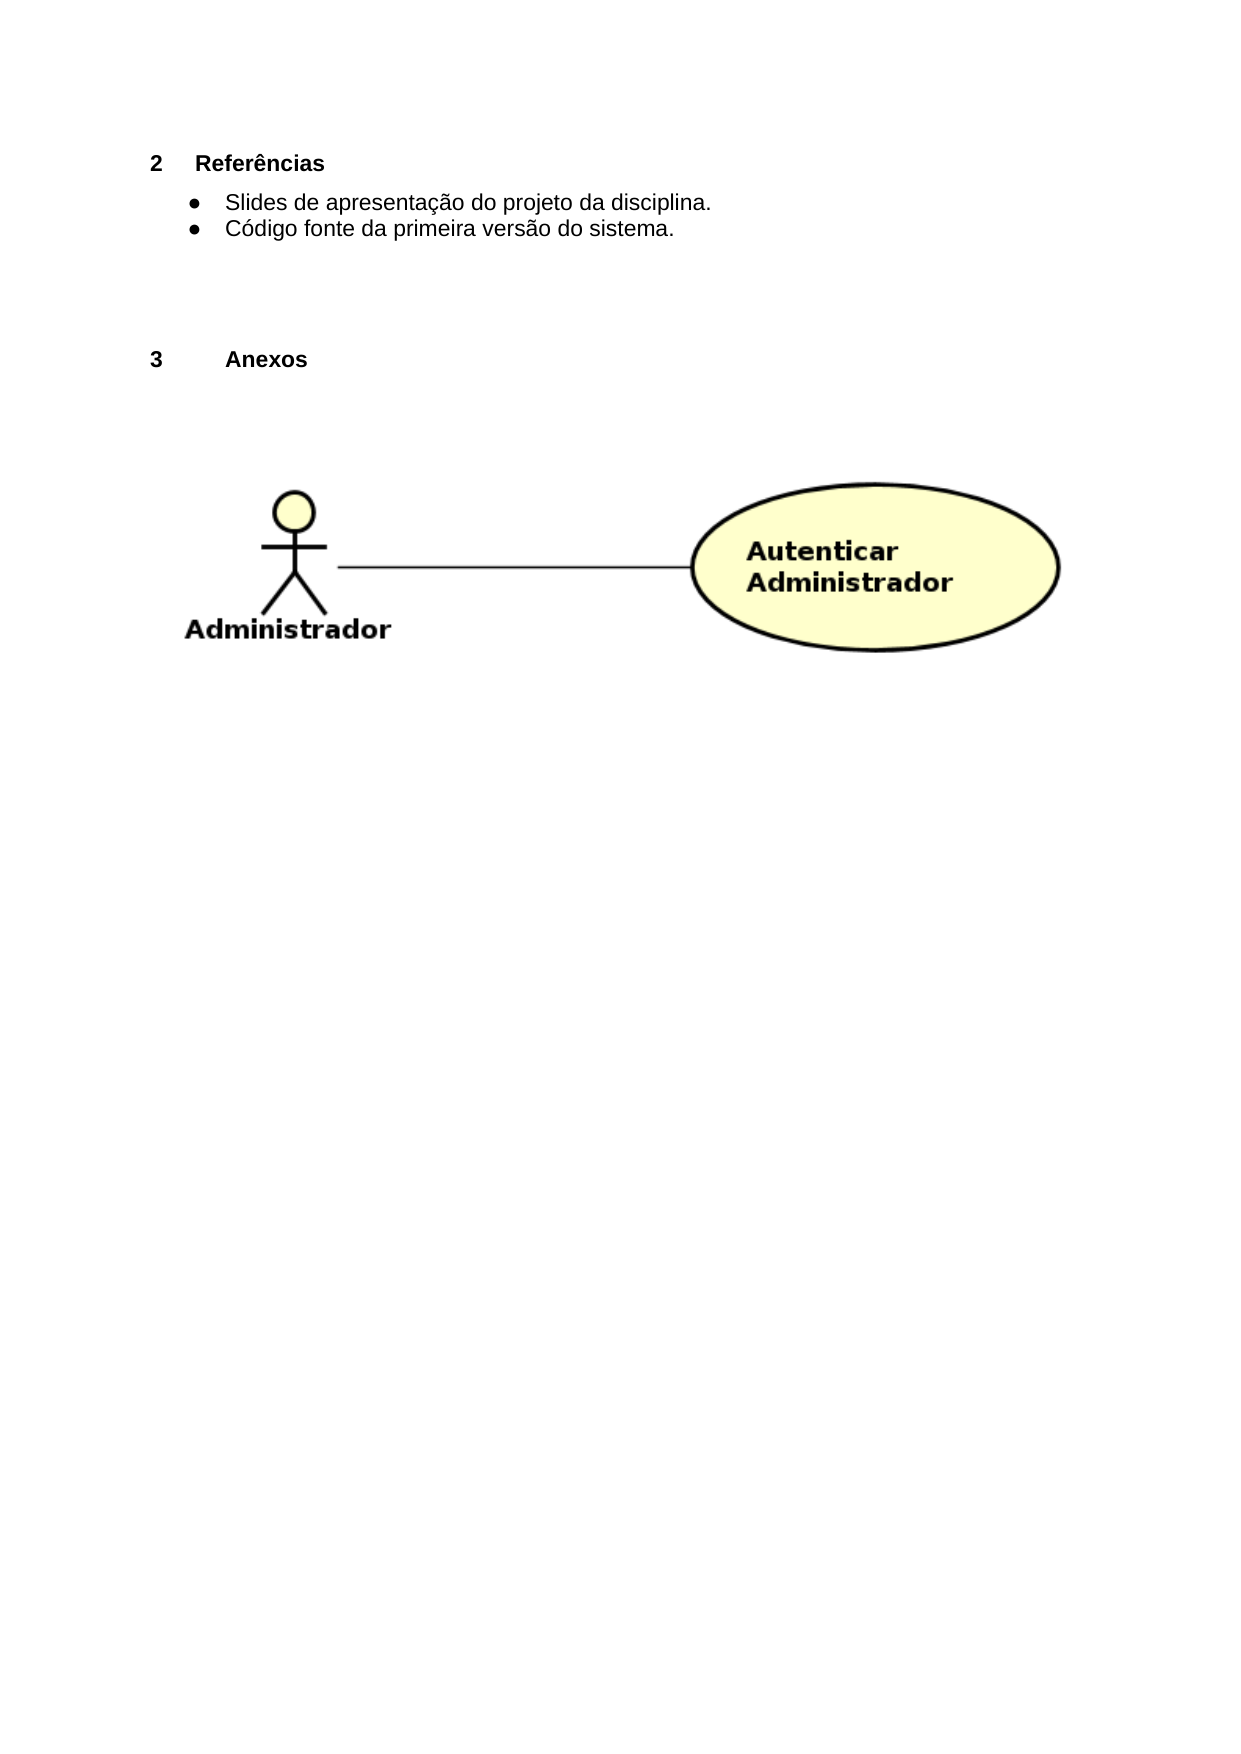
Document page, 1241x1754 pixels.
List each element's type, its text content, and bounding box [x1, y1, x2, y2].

list Código fonte da primeira versão do sistema. [187, 215, 1090, 242]
list Slides de apresentação do projeto da disciplina. [187, 189, 1090, 215]
list Referências [150, 150, 1090, 176]
text 3 Anexos [150, 346, 1090, 372]
picture [163, 462, 1080, 703]
